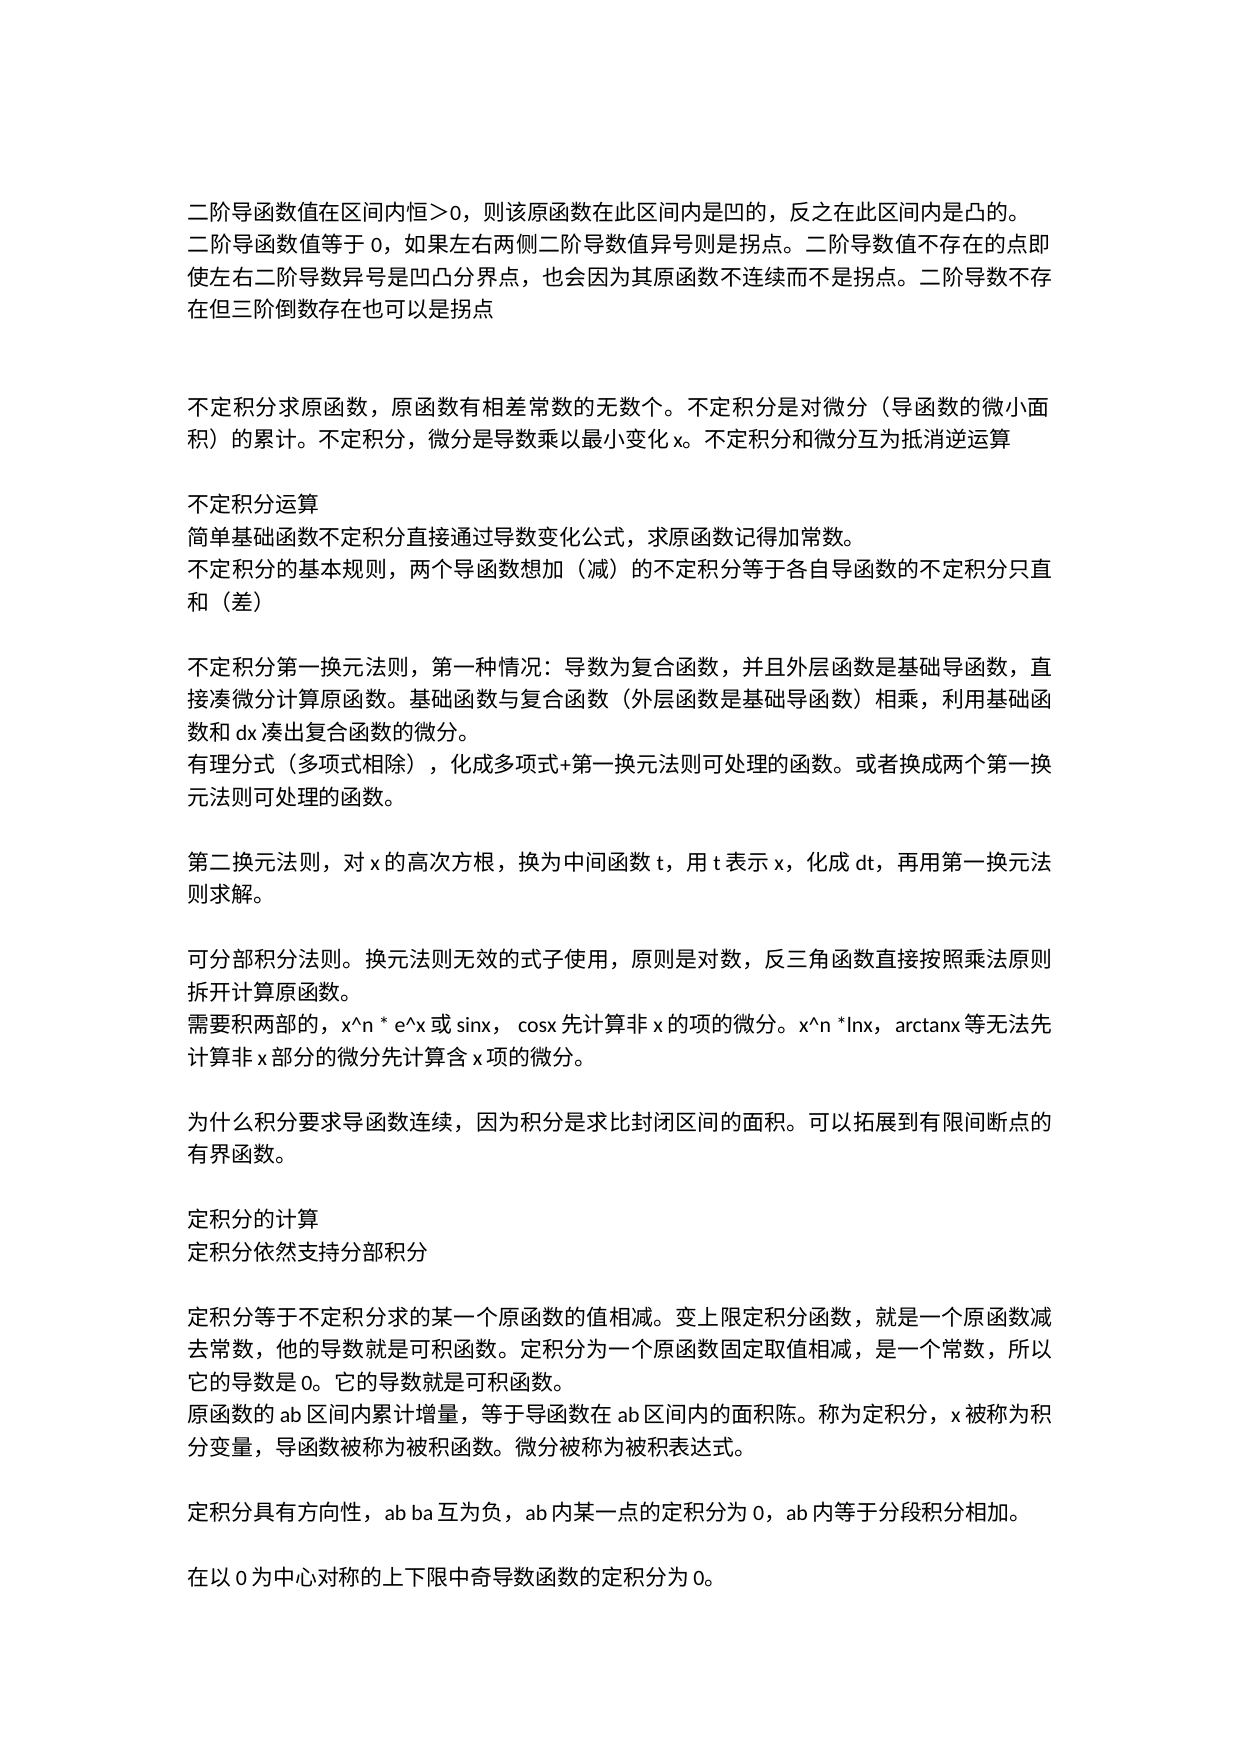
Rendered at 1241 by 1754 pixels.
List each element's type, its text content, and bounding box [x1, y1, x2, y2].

text 为什么积分要求导函数连续，因为积分是求比封闭区间的面积。可以拓展到有限间断点的有界函数。 [187, 1104, 1053, 1169]
text 二阶导函数值等于0，如果左右两侧二阶导数值异号则是拐点。二阶导数值不存在的点即使左右二阶导数异号是凹凸分界点，也会因为其原函数不连续而不是拐点。二阶导数不存在但三阶倒数存在也可以是拐点 [187, 227, 1053, 324]
text 简单基础函数不定积分直接通过导数变化公式，求原函数记得加常数。 [187, 519, 1053, 552]
text 定积分依然支持分部积分 [187, 1234, 1053, 1267]
text 在以0为中心对称的上下限中奇导数函数的定积分为0。 [187, 1559, 1053, 1592]
text 原函数的ab区间内累计增量，等于导函数在ab区间内的面积陈。称为定积分，x被称为积分变量，导函数被称为被积函数。微分被称为被积表达式。 [187, 1397, 1053, 1462]
text 需要积两部的，x^n * e^x或sinx， cosx先计算非x的项的微分。x^n *lnx，arctanx等无法先计算非x部分的微分先计算含x项的微分。 [187, 1007, 1053, 1072]
text 定积分的计算 [187, 1202, 1053, 1234]
text 不定积分运算 [187, 487, 1053, 519]
text 可分部积分法则。换元法则无效的式子使用，原则是对数，反三角函数直接按照乘法原则拆开计算原函数。 [187, 942, 1053, 1007]
text 有理分式（多项式相除），化成多项式+第一换元法则可处理的函数。或者换成两个第一换元法则可处理的函数。 [187, 747, 1053, 812]
text 二阶导函数值在区间内恒＞0，则该原函数在此区间内是凹的，反之在此区间内是凸的。 [187, 194, 1053, 227]
text 定积分具有方向性，ab ba互为负，ab内某一点的定积分为0，ab内等于分段积分相加。 [187, 1494, 1053, 1527]
text 定积分等于不定积分求的某一个原函数的值相减。变上限定积分函数，就是一个原函数减去常数，他的导数就是可积函数。定积分为一个原函数固定取值相减，是一个常数，所以它的导数是0。它的导数就是可积函数。 [187, 1299, 1053, 1397]
text 第二换元法则，对x的高次方根，换为中间函数t，用t表示x，化成dt，再用第一换元法则求解。 [187, 844, 1053, 909]
text 不定积分第一换元法则，第一种情况：导数为复合函数，并且外层函数是基础导函数，直接凑微分计算原函数。基础函数与复合函数（外层函数是基础导函数）相乘，利用基础函数和dx凑出复合函数的微分。 [187, 649, 1053, 747]
text 不定积分的基本规则，两个导函数想加（减）的不定积分等于各自导函数的不定积分只直和（差） [187, 552, 1053, 617]
text 不定积分求原函数，原函数有相差常数的无数个。不定积分是对微分（导函数的微小面积）的累计。不定积分，微分是导数乘以最小变化x。不定积分和微分互为抵消逆运算 [187, 389, 1053, 454]
